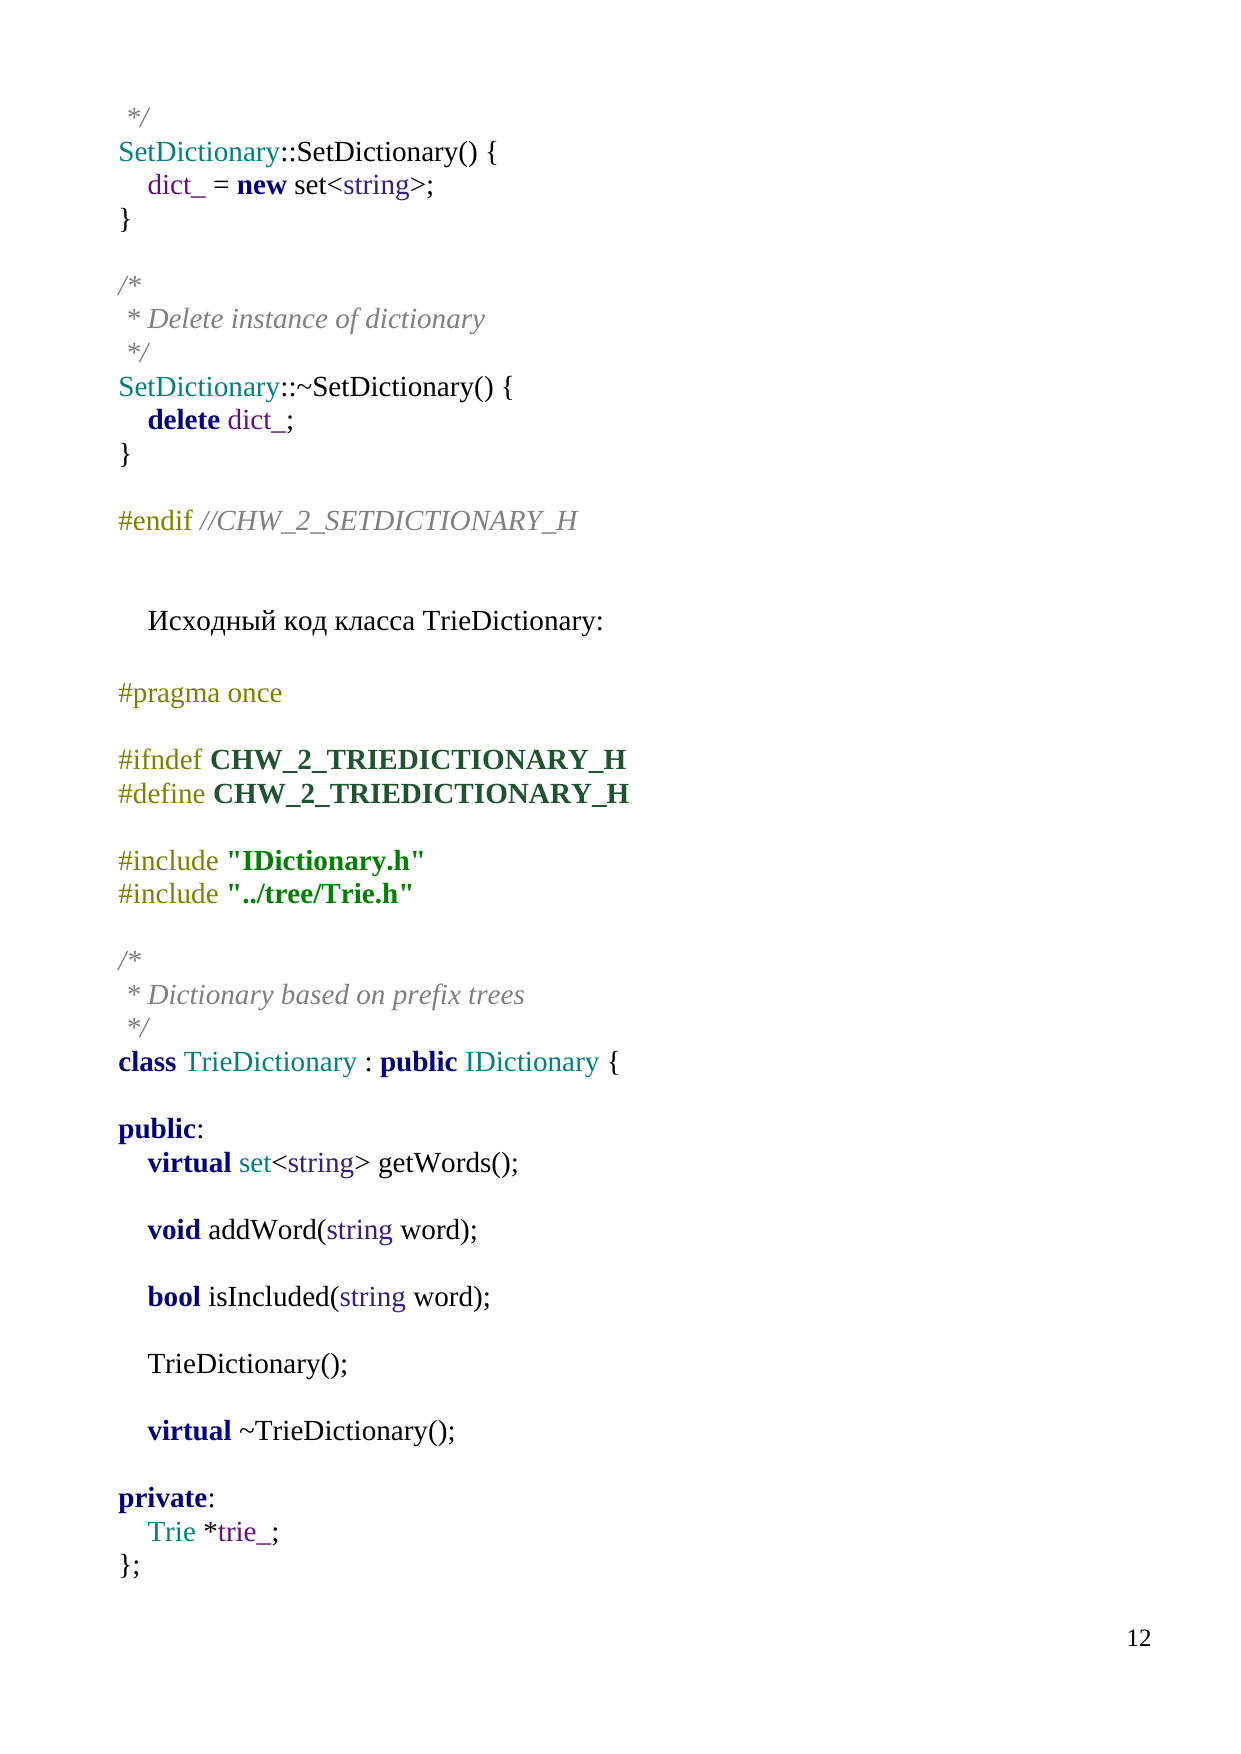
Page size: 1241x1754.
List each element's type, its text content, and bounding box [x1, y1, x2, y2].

text Исходный код класса TrieDictionary: [118, 603, 1152, 637]
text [118, 100, 1152, 536]
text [118, 642, 1152, 1614]
